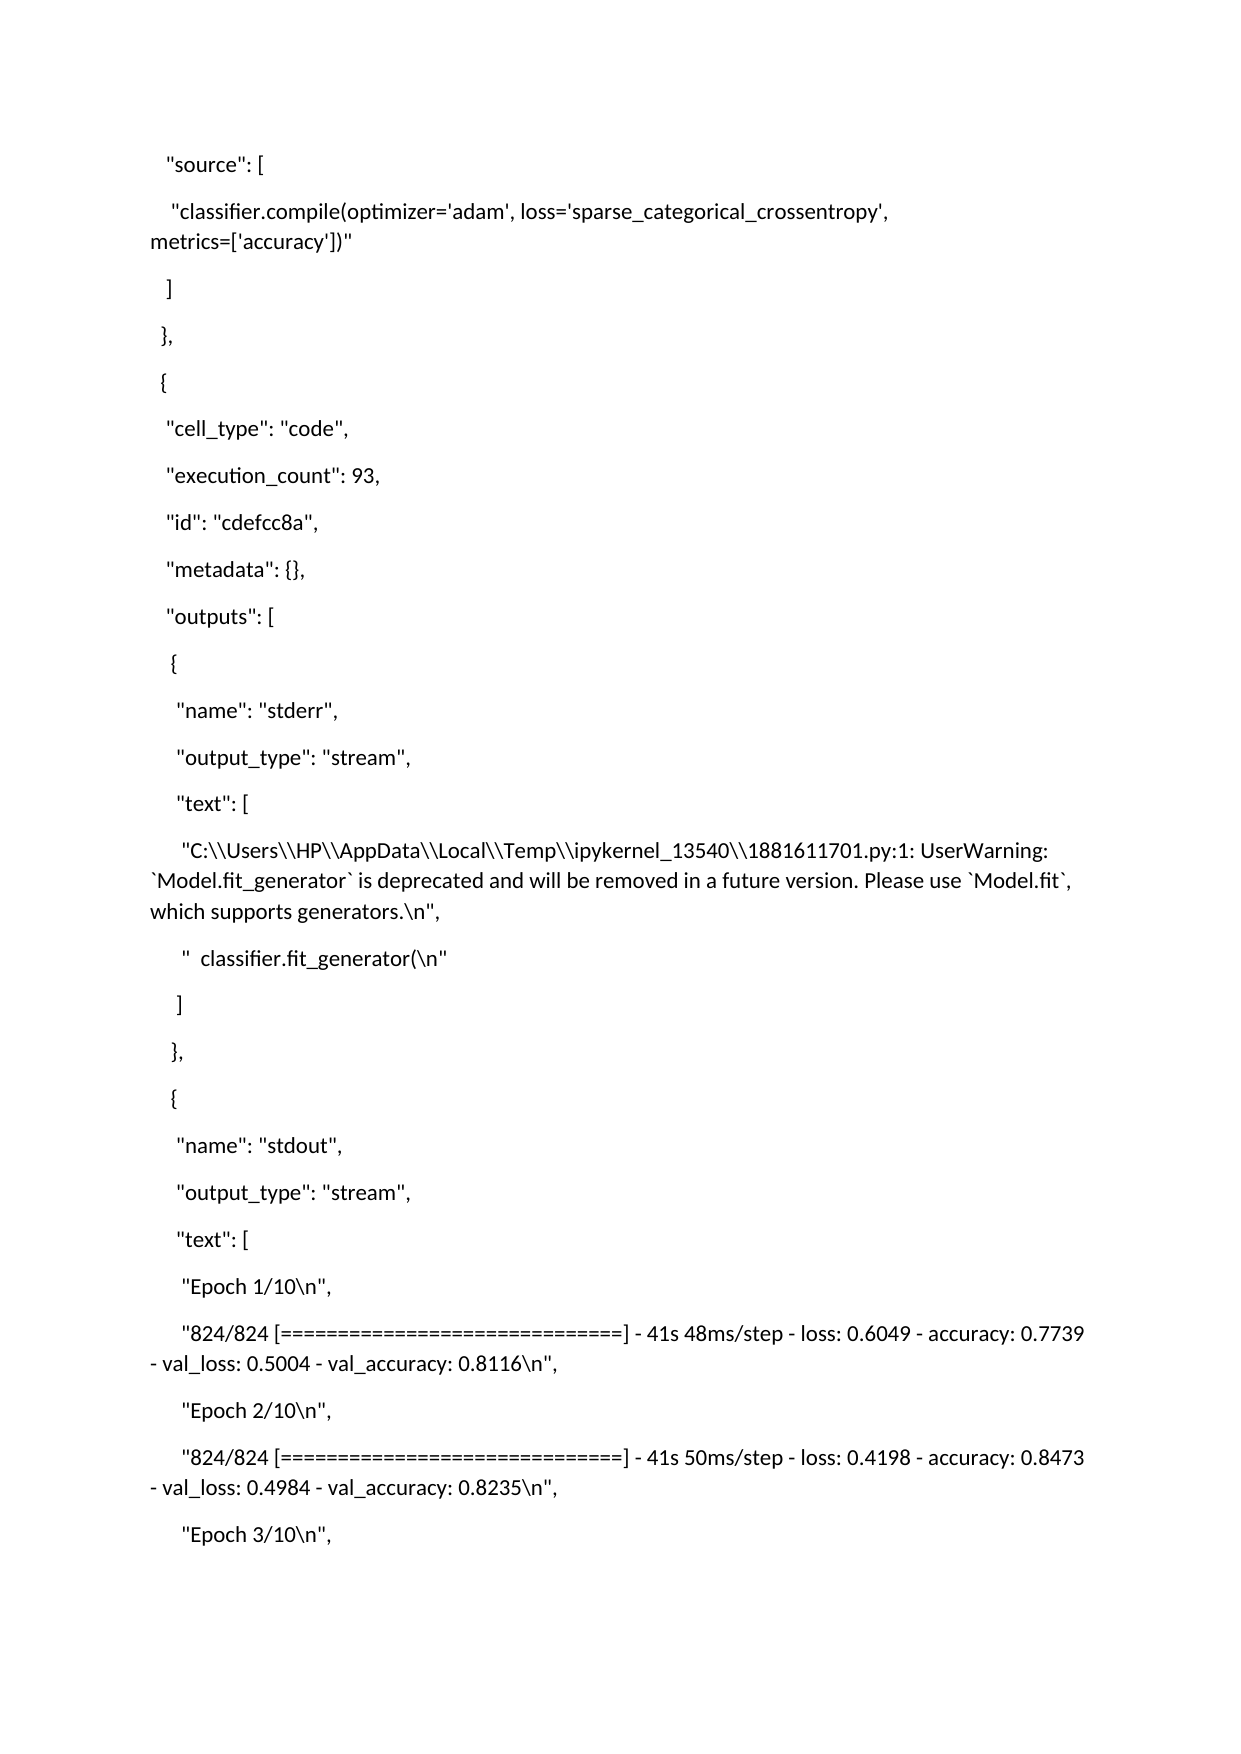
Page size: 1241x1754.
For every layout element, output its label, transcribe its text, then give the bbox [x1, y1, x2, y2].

text }, [150, 1037, 1090, 1066]
text "output_type": "stream", [150, 1178, 1090, 1206]
text "Epoch 2/10\n", [150, 1396, 1090, 1424]
text }, [150, 321, 1090, 349]
text "Epoch 3/10\n", [150, 1520, 1090, 1548]
text "cell_type": "code", [150, 414, 1090, 443]
text "source": [ [150, 150, 1090, 178]
text ] [150, 991, 1090, 1019]
text { [150, 1084, 1090, 1112]
text "classifier.compile(optimizer='adam', loss='sparse_categorical_crossentropy', metrics=['accuracy'])" [150, 197, 1090, 255]
text "text": [ [150, 1225, 1090, 1253]
text "text": [ [150, 789, 1090, 818]
text "name": "stdout", [150, 1131, 1090, 1159]
text "C:\\Users\\HP\\AppData\\Local\\Temp\\ipykernel_13540\\1881611701.py:1: UserWarning: `Model.fit_generator` is deprecated and will be removed in a future version. Please use `Model.fit`, which supports generators.\n", [150, 836, 1090, 925]
text "824/824 [==============================] - 41s 50ms/step - loss: 0.4198 - accuracy: 0.8473 - val_loss: 0.4984 - val_accuracy: 0.8235\n", [150, 1443, 1090, 1501]
text ] [150, 274, 1090, 302]
text "output_type": "stream", [150, 743, 1090, 771]
text "id": "cdefcc8a", [150, 508, 1090, 536]
text { [150, 368, 1090, 396]
text "Epoch 1/10\n", [150, 1272, 1090, 1300]
text " classifier.fit_generator(\n" [150, 944, 1090, 972]
text "execution_count": 93, [150, 461, 1090, 489]
text { [150, 649, 1090, 677]
text "name": "stderr", [150, 696, 1090, 724]
text "outputs": [ [150, 602, 1090, 630]
text "824/824 [==============================] - 41s 48ms/step - loss: 0.6049 - accuracy: 0.7739 - val_loss: 0.5004 - val_accuracy: 0.8116\n", [150, 1319, 1090, 1377]
text "metadata": {}, [150, 555, 1090, 583]
